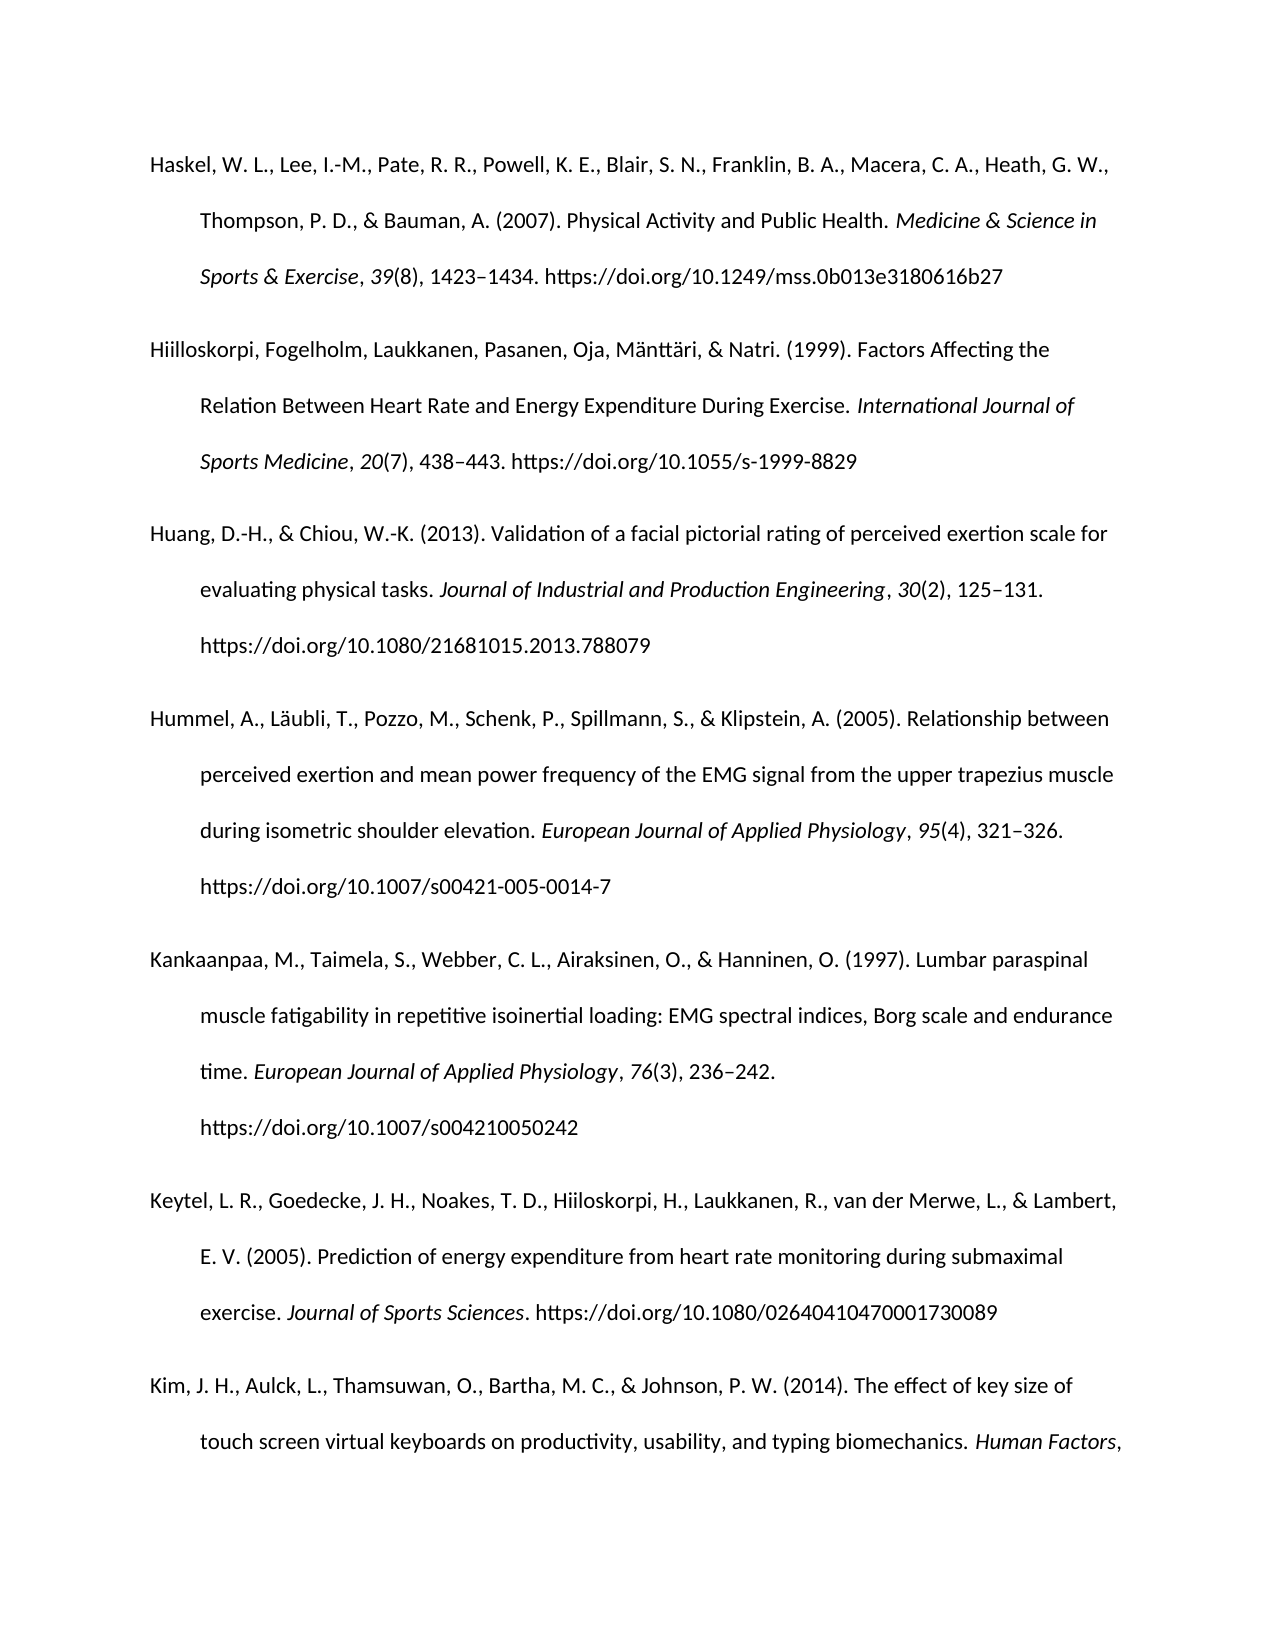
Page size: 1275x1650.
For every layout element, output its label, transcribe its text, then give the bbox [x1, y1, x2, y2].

text Hiilloskorpi, Fogelholm, Laukkanen, Pasanen, Oja, Mänttäri, & Natri. (1999). Factors Affecting the Relation Between Heart Rate and Energy Expenditure During Exercise. International Journal of Sports Medicine, 20(7), 438–443. https://doi.org/10.1055/s-1999-8829 [150, 335, 1125, 475]
text Keytel, L. R., Goedecke, J. H., Noakes, T. D., Hiiloskorpi, H., Laukkanen, R., van der Merwe, L., & Lambert, E. V. (2005). Prediction of energy expenditure from heart rate monitoring during submaximal exercise. Journal of Sports Sciences. https://doi.org/10.1080/02640410470001730089 [150, 1186, 1125, 1326]
text Hummel, A., Läubli, T., Pozzo, M., Schenk, P., Spillmann, S., & Klipstein, A. (2005). Relationship between perceived exertion and mean power frequency of the EMG signal from the upper trapezius muscle during isometric shoulder elevation. European Journal of Applied Physiology, 95(4), 321–326. https://doi.org/10.1007/s00421-005-0014-7 [150, 704, 1125, 901]
text Kankaanpaa, M., Taimela, S., Webber, C. L., Airaksinen, O., & Hanninen, O. (1997). Lumbar paraspinal muscle fatigability in repetitive isoinertial loading: EMG spectral indices, Borg scale and endurance time. European Journal of Applied Physiology, 76(3), 236–242. https://doi.org/10.1007/s004210050242 [150, 945, 1125, 1141]
text Huang, D.-H., & Chiou, W.-K. (2013). Validation of a facial pictorial rating of perceived exertion scale for evaluating physical tasks. Journal of Industrial and Production Engineering, 30(2), 125–131. https://doi.org/10.1080/21681015.2013.788079 [150, 519, 1125, 660]
